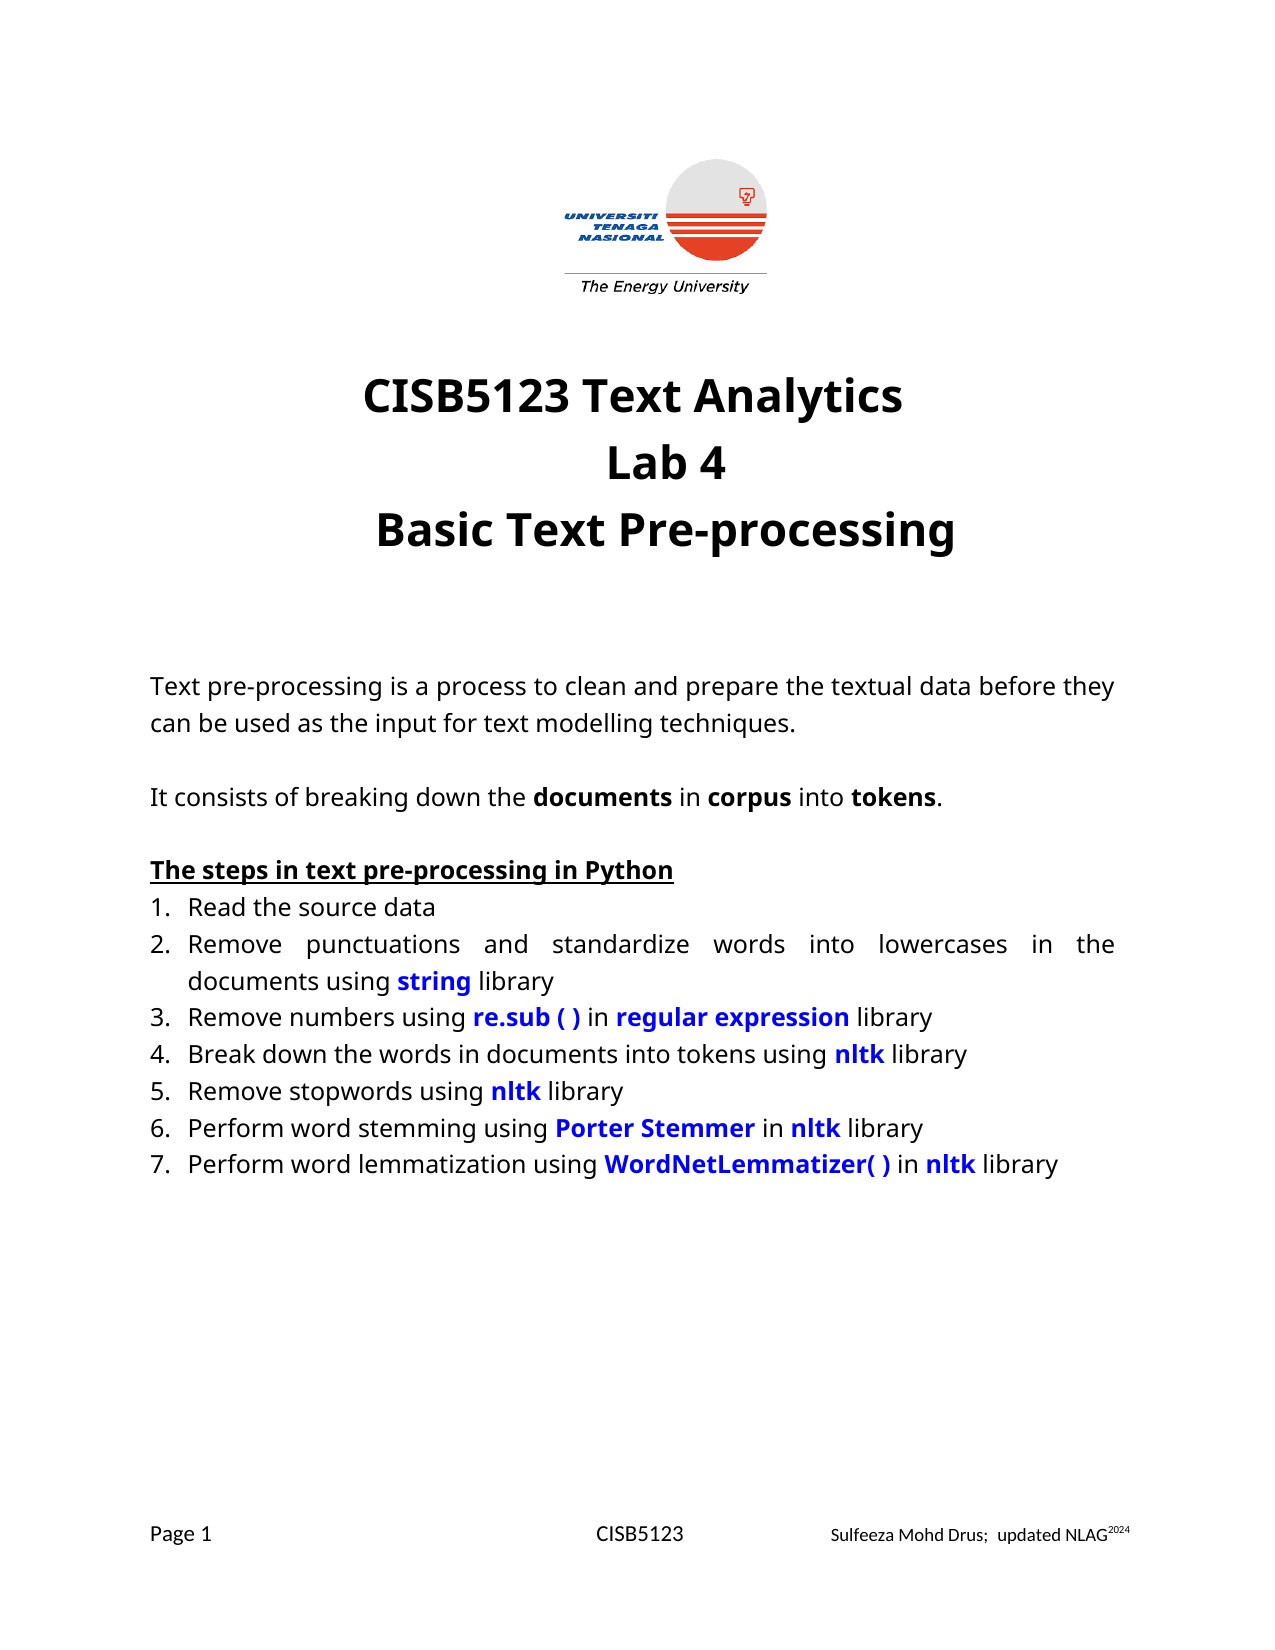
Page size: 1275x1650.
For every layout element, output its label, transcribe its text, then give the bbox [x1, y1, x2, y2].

list Perform word lemmatization using WordNetLemmatizer( ) in nltk library [150, 1147, 1116, 1181]
picture [564, 159, 767, 294]
text Basic Text Pre-processing [216, 498, 1116, 560]
list Read the source data [150, 890, 1116, 924]
list Remove stopwords using nltk library [150, 1073, 1116, 1108]
text Text pre-processing is a process to clean and prepare the textual data before they can be used as the input for text modelling techniques. [150, 669, 1116, 740]
list Break down the words in documents into tokens using nltk library [150, 1037, 1116, 1071]
text The steps in text pre-processing in Python [150, 853, 1116, 887]
text Lab 4 [216, 430, 1116, 493]
list Perform word stemming using Porter Stemmer in nltk library [150, 1110, 1116, 1144]
list Remove punctuations and standardize words into lowercases in the documents using string library [150, 926, 1116, 997]
text It consists of breaking down the documents in corpus into tokens. [150, 779, 1116, 813]
list Remove numbers using re.sub ( ) in regular expression library [150, 1000, 1116, 1034]
text CISB5123 Text Analytics [150, 363, 1116, 426]
